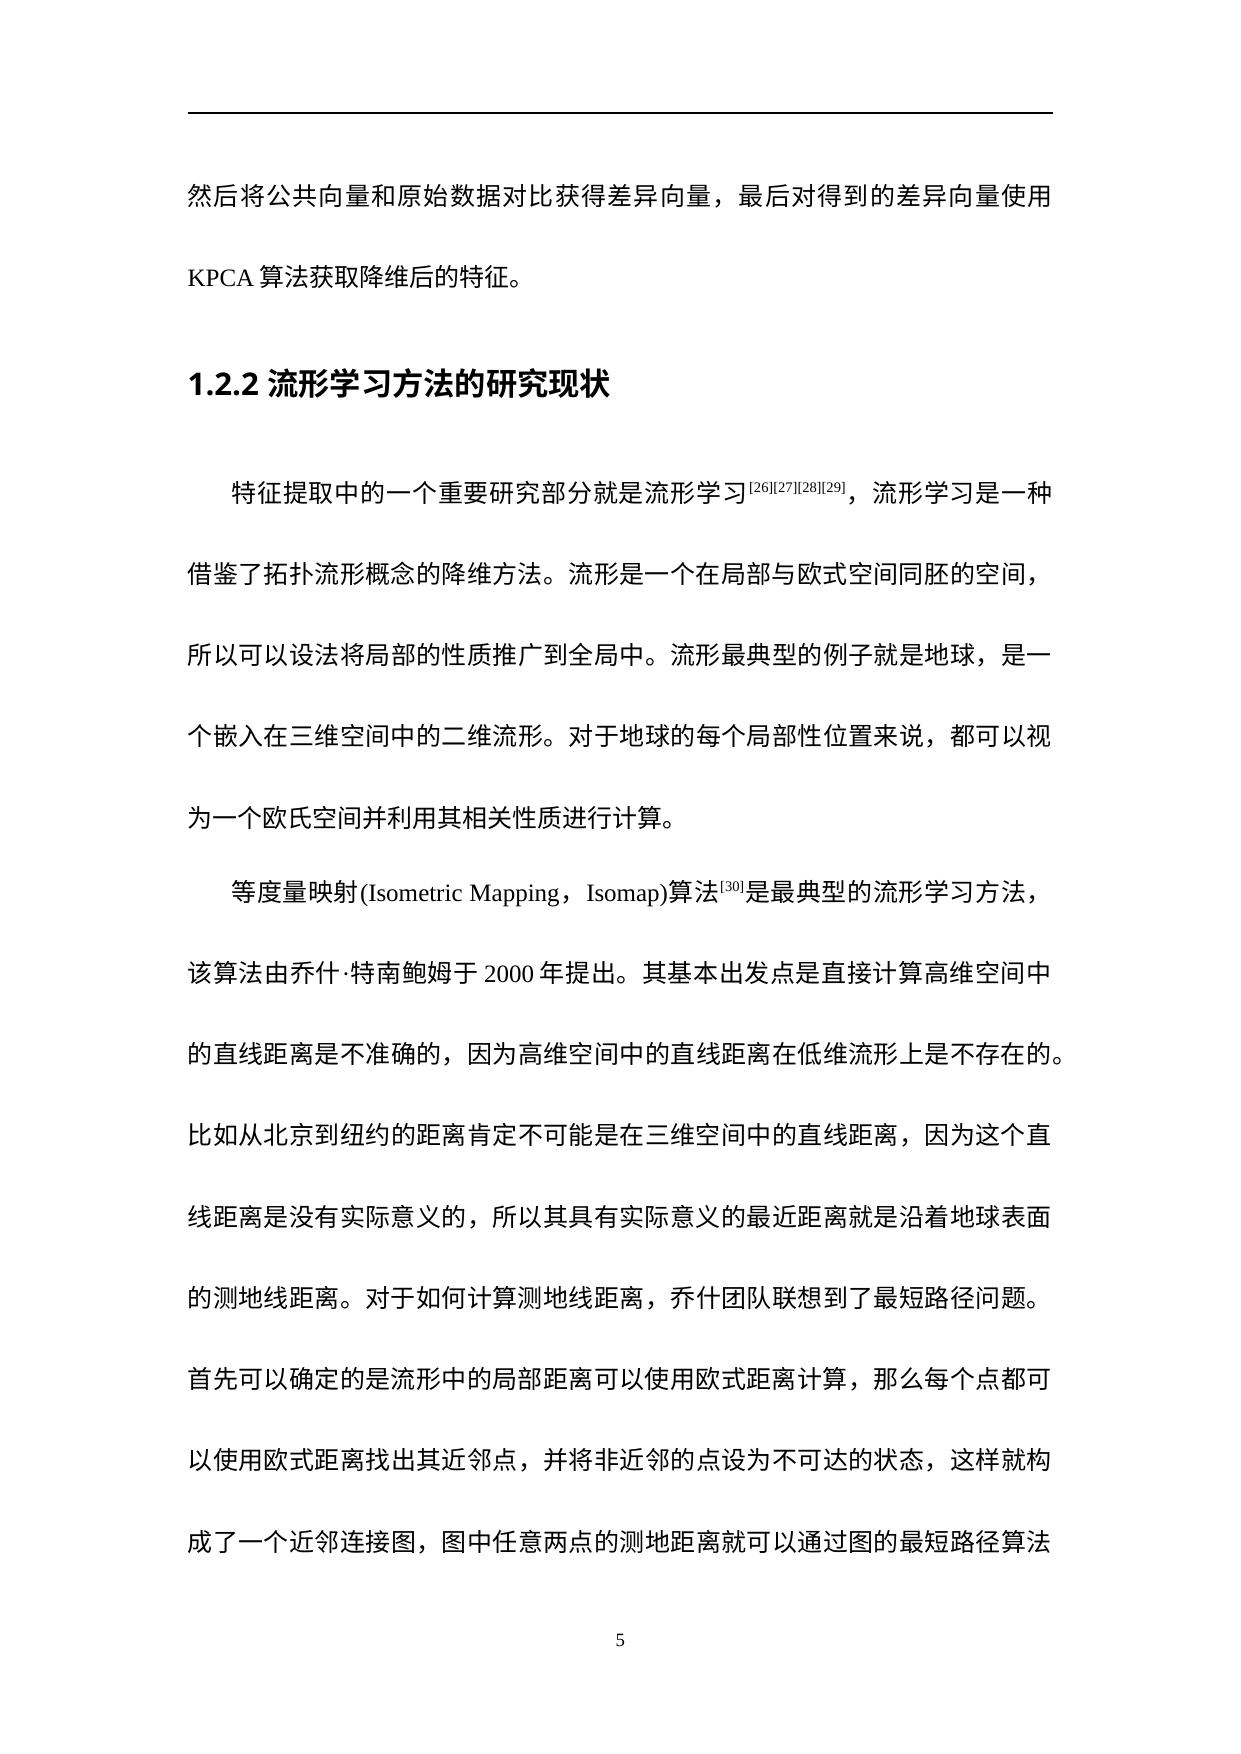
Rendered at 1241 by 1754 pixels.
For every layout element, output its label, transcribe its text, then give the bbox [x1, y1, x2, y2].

text 流形学习方法的研究现状 [187, 350, 1053, 415]
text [187, 162, 1053, 308]
text 特征提取中的一个重要研究部分就是流形学习[26][27][28][29]，流形学习是一种借鉴了拓扑流形概念的降维方法。流形是一个在局部与欧式空间同胚的空间，所以可以设法将局部的性质推广到全局中。流形最典型的例子就是地球，是一个嵌入在三维空间中的二维流形。对于地球的每个局部性位置来说，都可以视为一个欧氏空间并利用其相关性质进行计算。 [187, 459, 1053, 849]
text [187, 858, 1053, 1573]
